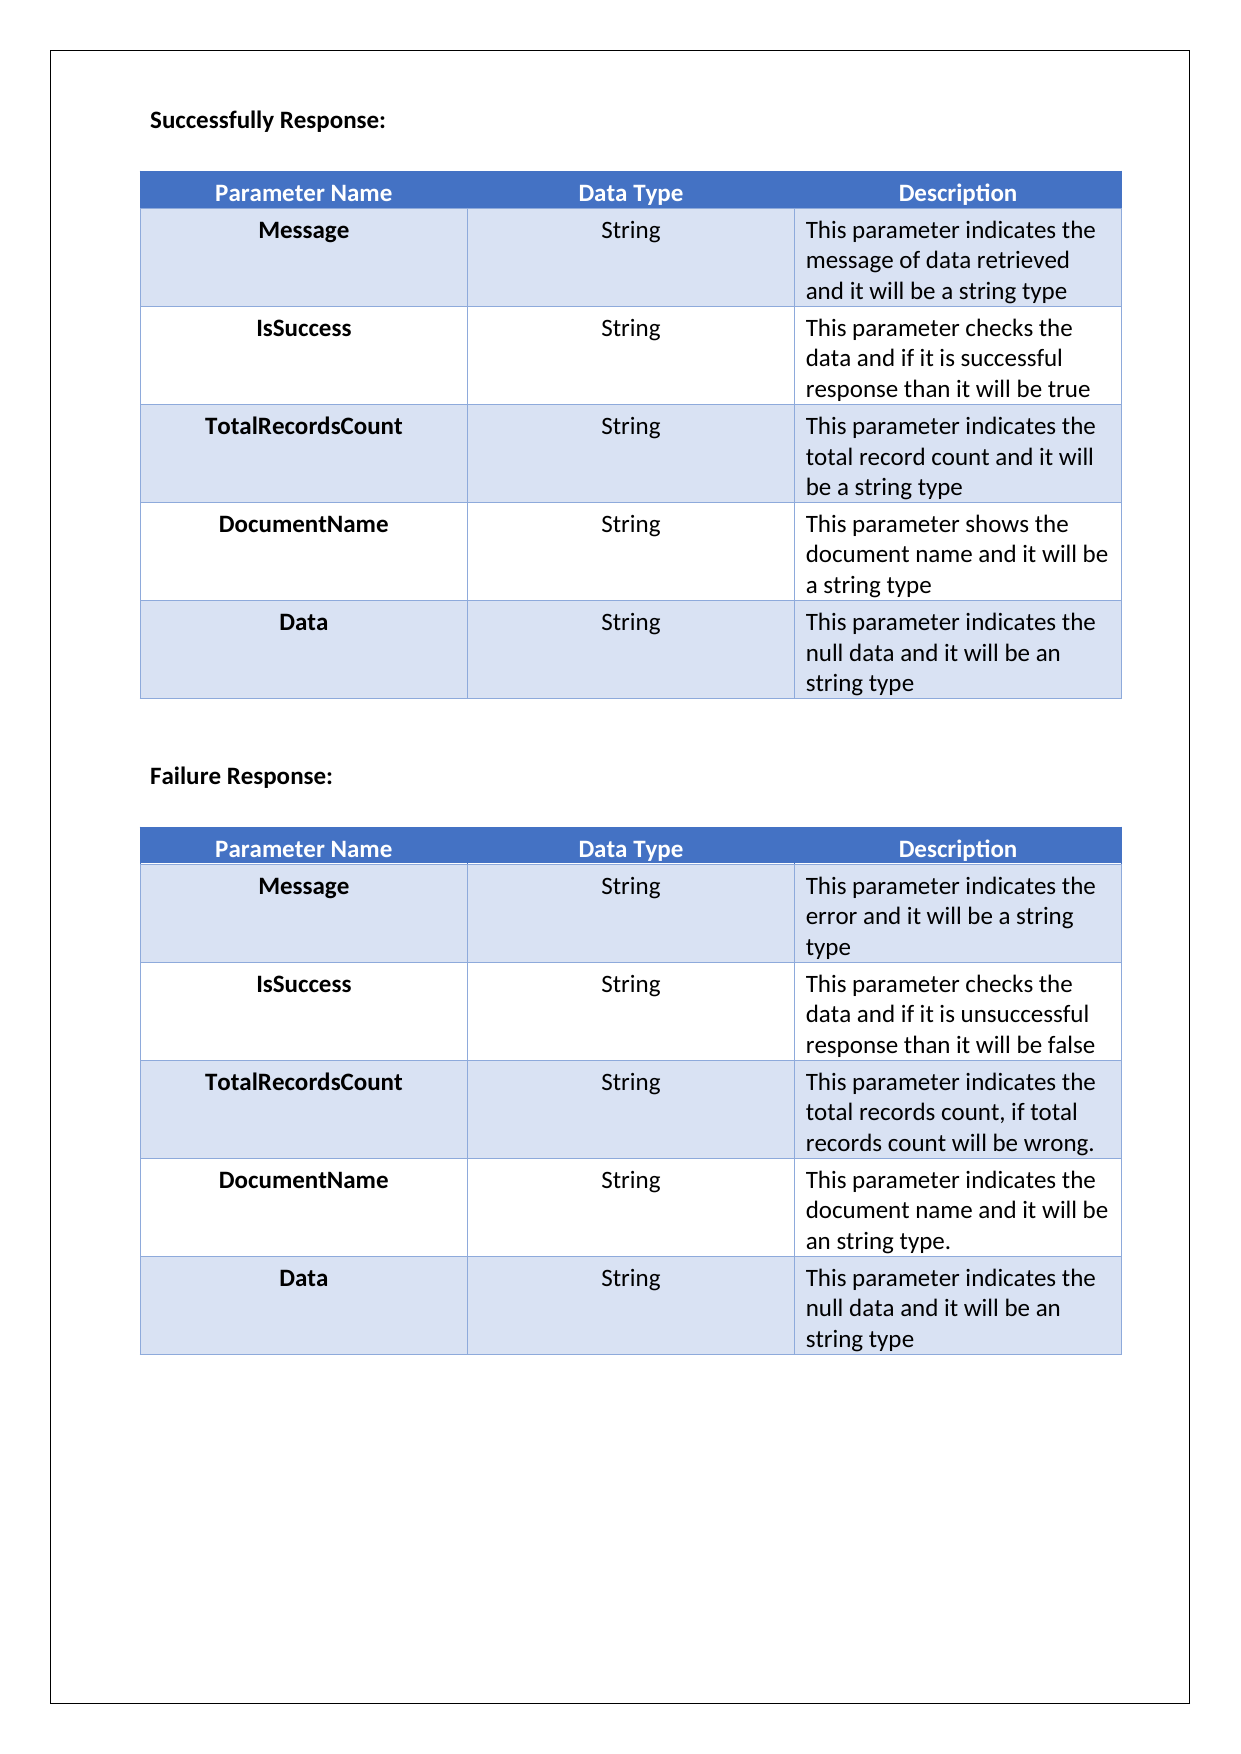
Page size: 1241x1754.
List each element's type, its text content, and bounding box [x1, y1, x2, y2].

table_cell String [468, 405, 794, 502]
table_cell This parameter indicates the message of data retrieved and it will be a string type [795, 209, 1121, 306]
table_cell This parameter indicates the null data and it will be an string type [795, 601, 1121, 698]
table_cell TotalRecordsCount [141, 405, 467, 502]
subtitle Failure Response: [150, 760, 1121, 791]
table_cell This parameter indicates the total record count and it will be a string type [795, 405, 1121, 502]
table_cell Data [141, 1257, 467, 1354]
table_cell String [468, 963, 794, 1059]
table_header Description [795, 828, 1121, 863]
table_cell Message [141, 865, 467, 962]
table_cell This parameter checks the data and if it is unsuccessful response than it will be false [795, 963, 1121, 1059]
table_cell This parameter indicates the null data and it will be an string type [795, 1257, 1121, 1354]
table_cell String [468, 503, 794, 600]
table_header Data Type [468, 828, 794, 863]
table_cell TotalRecordsCount [141, 1061, 467, 1158]
table_cell Data [141, 601, 467, 698]
table_cell DocumentName [141, 1159, 467, 1256]
table_cell This parameter checks the data and if it is successful response than it will be true [795, 307, 1121, 404]
table_cell DocumentName [141, 503, 467, 600]
table_cell IsSuccess [141, 963, 467, 1059]
table_cell String [468, 209, 794, 306]
table_cell This parameter indicates the document name and it will be an string type. [795, 1159, 1121, 1256]
table_cell String [468, 1061, 794, 1158]
table_cell This parameter shows the document name and it will be a string type [795, 503, 1121, 600]
table_header Data Type [468, 172, 794, 208]
table_cell String [468, 1159, 794, 1256]
table_header Parameter Name [141, 172, 467, 208]
table_cell Message [141, 209, 467, 306]
table_cell This parameter indicates the error and it will be a string type [795, 865, 1121, 962]
subtitle Successfully Response: [150, 104, 1121, 135]
table_cell This parameter indicates the total records count, if total records count will be wrong. [795, 1061, 1121, 1158]
table_header Description [795, 172, 1121, 208]
table_header Parameter Name [141, 828, 467, 863]
table_cell String [468, 1257, 794, 1354]
table_cell IsSuccess [141, 307, 467, 404]
table_cell String [468, 865, 794, 962]
table_cell String [468, 601, 794, 698]
table_cell String [468, 307, 794, 404]
